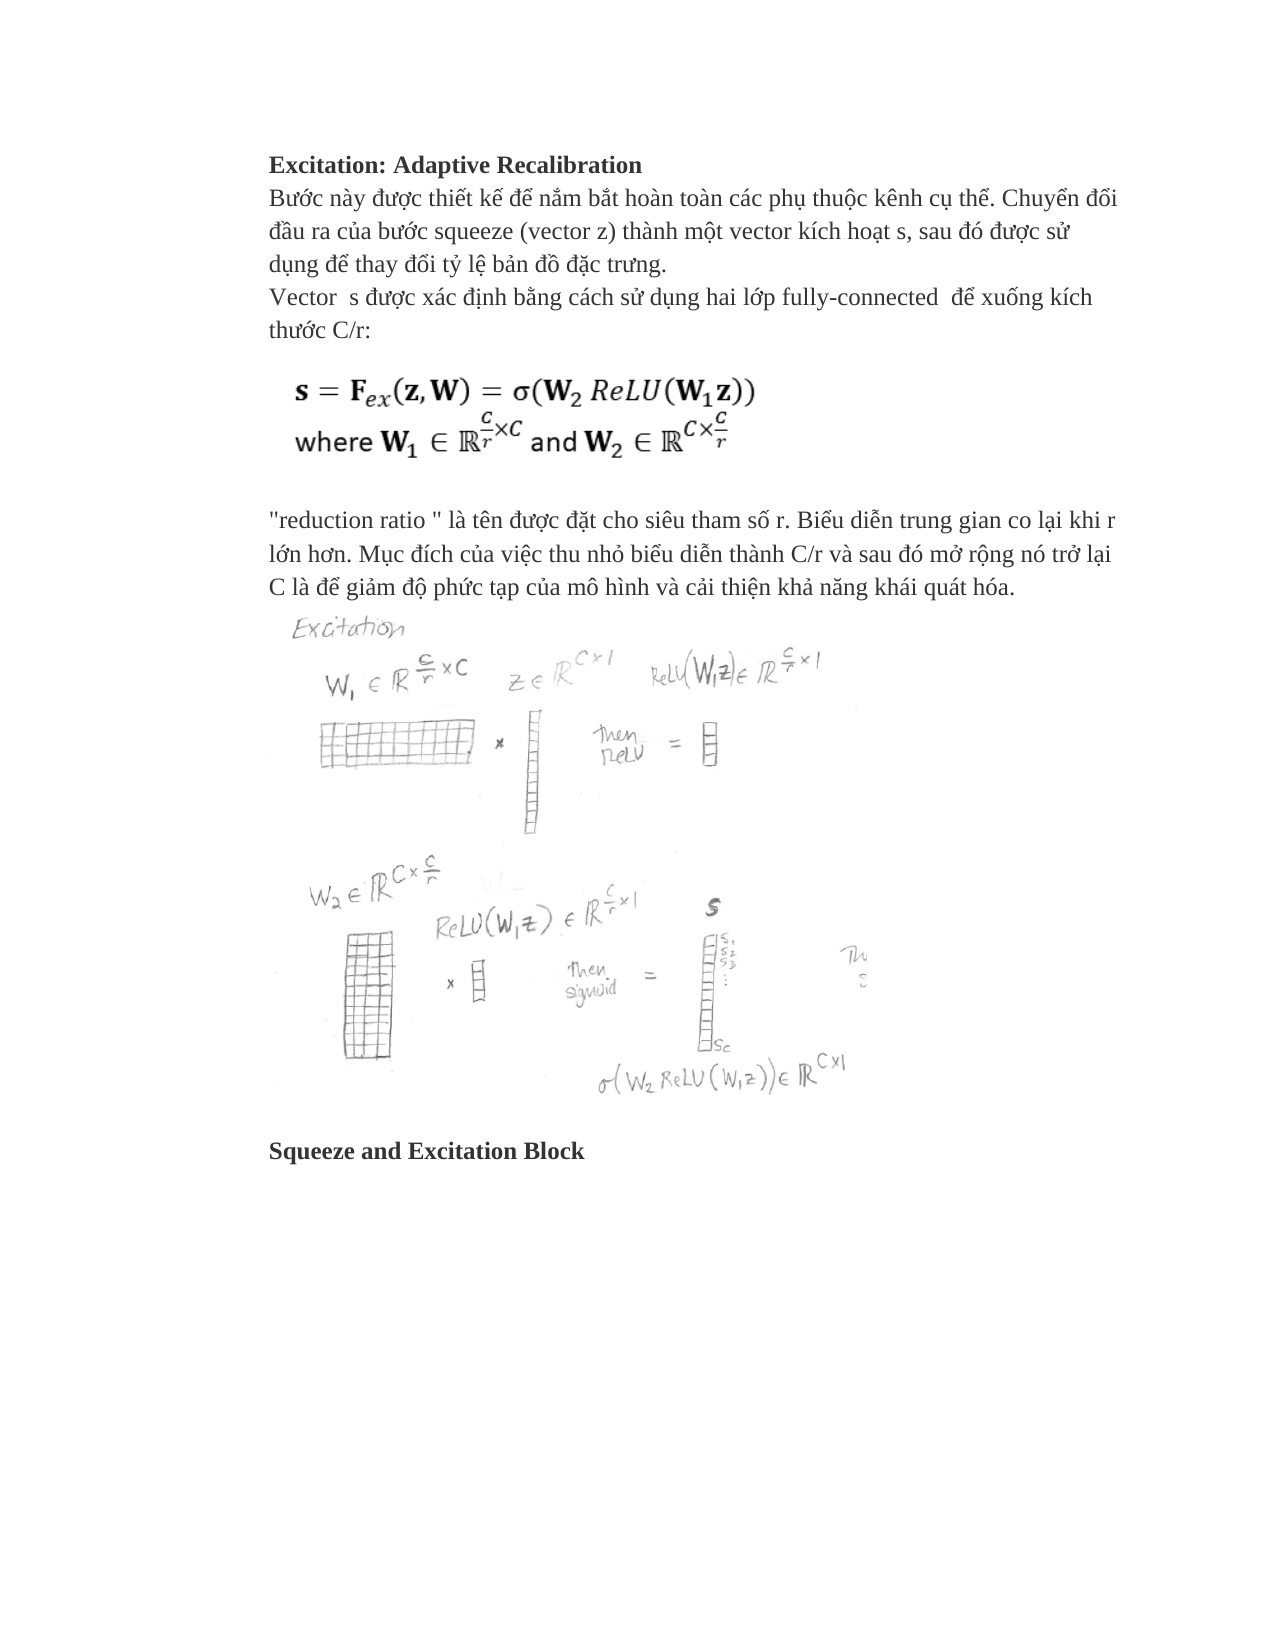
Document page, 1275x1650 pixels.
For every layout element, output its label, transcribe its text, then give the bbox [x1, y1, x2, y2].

list "reduction ratio " là tên được đặt cho siêu tham số r. Biểu diễn trung gian co lại khi r lớn hơn. Mục đích của việc thu nhỏ biểu diễn thành C/r và sau đó mở rộng nó trở lại C là để giảm độ phức tạp của mô hình và cải thiện khả năng khái quát hóa. [269, 506, 1125, 600]
list Squeeze and Excitation Block [269, 1136, 1125, 1165]
list Vector s được xác định bằng cách sử dụng hai lớp fully-connected để xuống kích thước C/r: [269, 282, 1125, 344]
list Bước này được thiết kế để nắm bắt hoàn toàn các phụ thuộc kênh cụ thể. Chuyển đổi đầu ra của bước squeeze (vector z) thành một vector kích hoạt s, sau đó được sử dụng để thay đổi tỷ lệ bản đồ đặc trưng. [269, 183, 1125, 278]
picture [268, 348, 809, 500]
picture [268, 604, 867, 1098]
list Excitation: Adaptive Recalibration [269, 150, 1125, 179]
